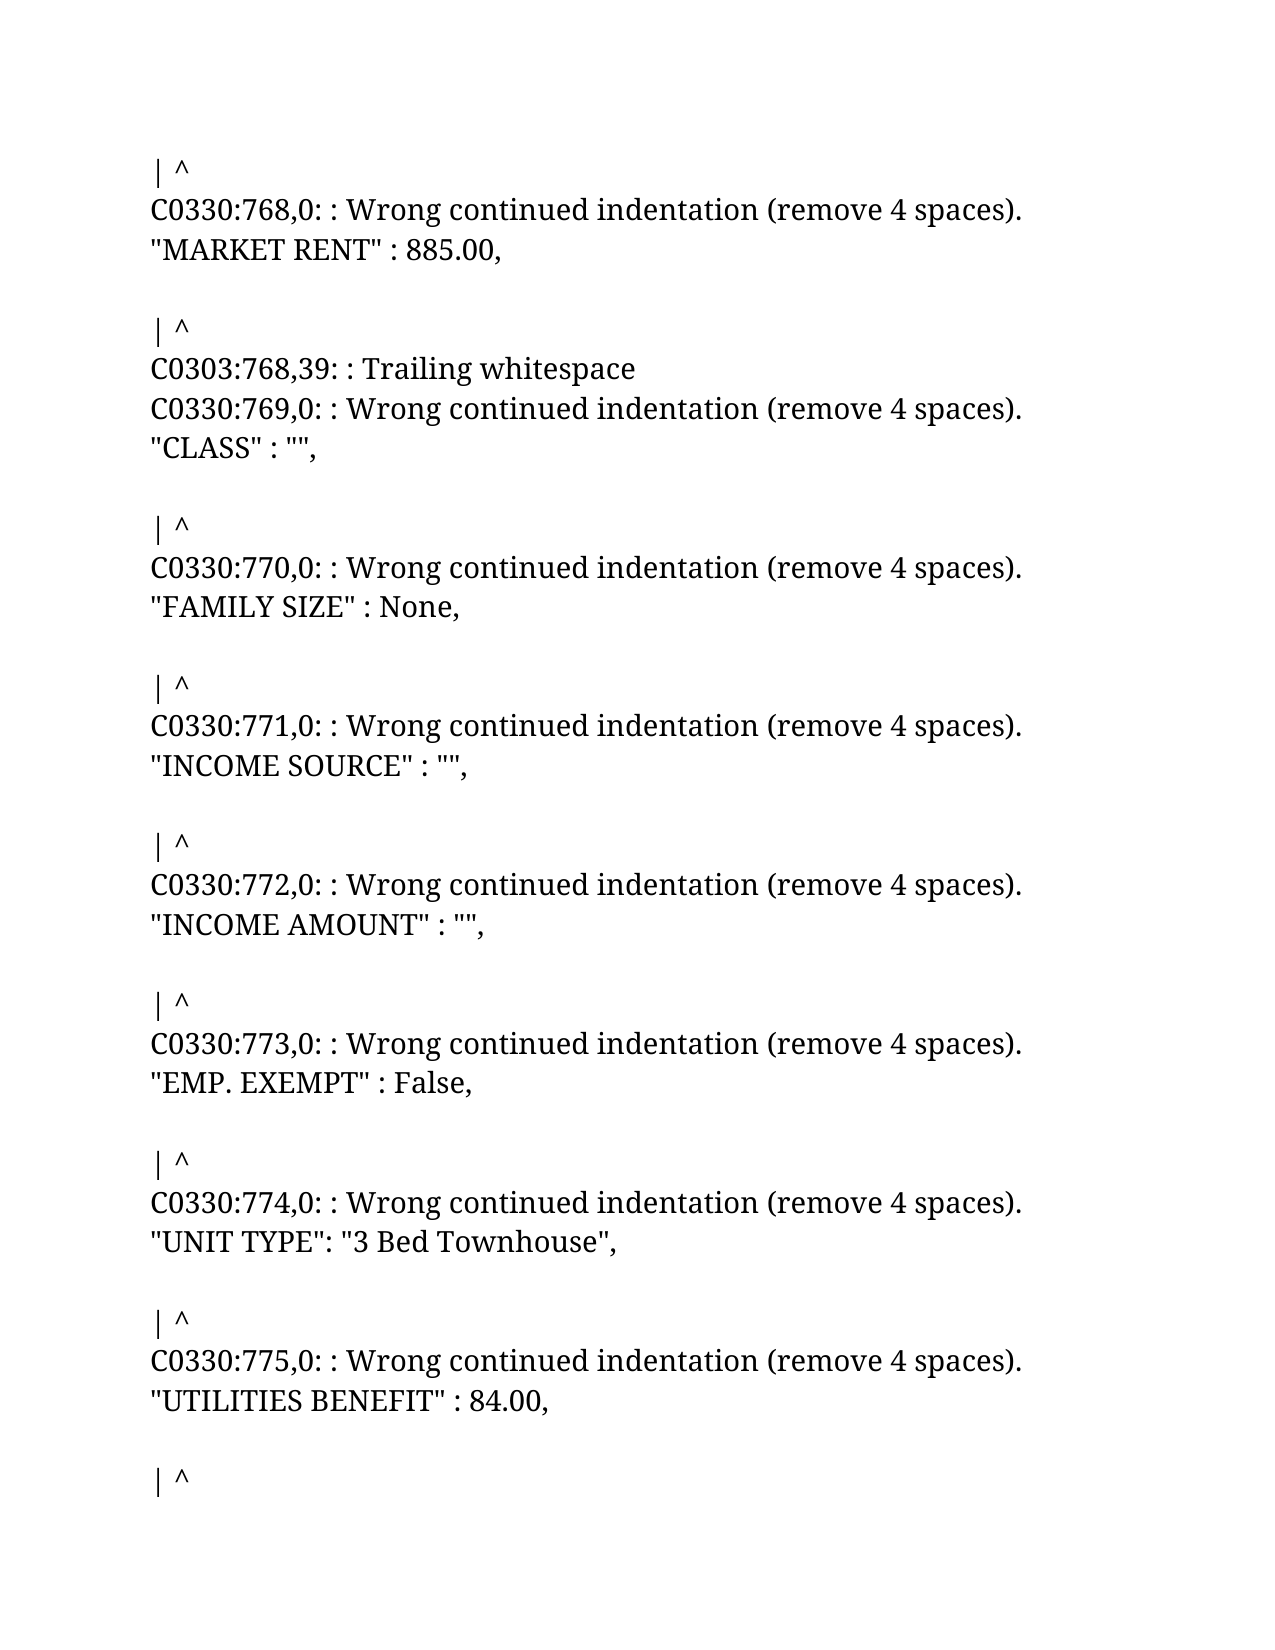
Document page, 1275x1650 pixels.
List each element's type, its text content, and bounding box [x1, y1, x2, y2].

text | ^ [150, 983, 1125, 1023]
text | ^ [150, 1301, 1125, 1341]
text C0303:768,39: : Trailing whitespace [150, 348, 1125, 388]
text C0330:769,0: : Wrong continued indentation (remove 4 spaces). [150, 388, 1125, 428]
text C0330:768,0: : Wrong continued indentation (remove 4 spaces). [150, 190, 1125, 229]
text "UTILITIES BENEFIT" : 84.00, [150, 1380, 1125, 1420]
text | ^ [150, 666, 1125, 706]
text "UNIT TYPE": "3 Bed Townhouse", [150, 1222, 1125, 1261]
text "EMP. EXEMPT" : False, [150, 1063, 1125, 1102]
text | ^ [150, 1142, 1125, 1182]
text "FAMILY SIZE" : None, [150, 587, 1125, 626]
text | ^ [150, 150, 1125, 190]
text | ^ [150, 507, 1125, 547]
text C0330:773,0: : Wrong continued indentation (remove 4 spaces). [150, 1023, 1125, 1063]
text | ^ [150, 1460, 1125, 1499]
text "CLASS" : "", [150, 428, 1125, 467]
text C0330:775,0: : Wrong continued indentation (remove 4 spaces). [150, 1341, 1125, 1380]
text C0330:771,0: : Wrong continued indentation (remove 4 spaces). [150, 706, 1125, 745]
text "INCOME AMOUNT" : "", [150, 904, 1125, 944]
text "INCOME SOURCE" : "", [150, 745, 1125, 785]
text "MARKET RENT" : 885.00, [150, 229, 1125, 269]
text C0330:772,0: : Wrong continued indentation (remove 4 spaces). [150, 864, 1125, 904]
text | ^ [150, 309, 1125, 348]
text C0330:774,0: : Wrong continued indentation (remove 4 spaces). [150, 1182, 1125, 1222]
text | ^ [150, 825, 1125, 864]
text C0330:770,0: : Wrong continued indentation (remove 4 spaces). [150, 547, 1125, 587]
